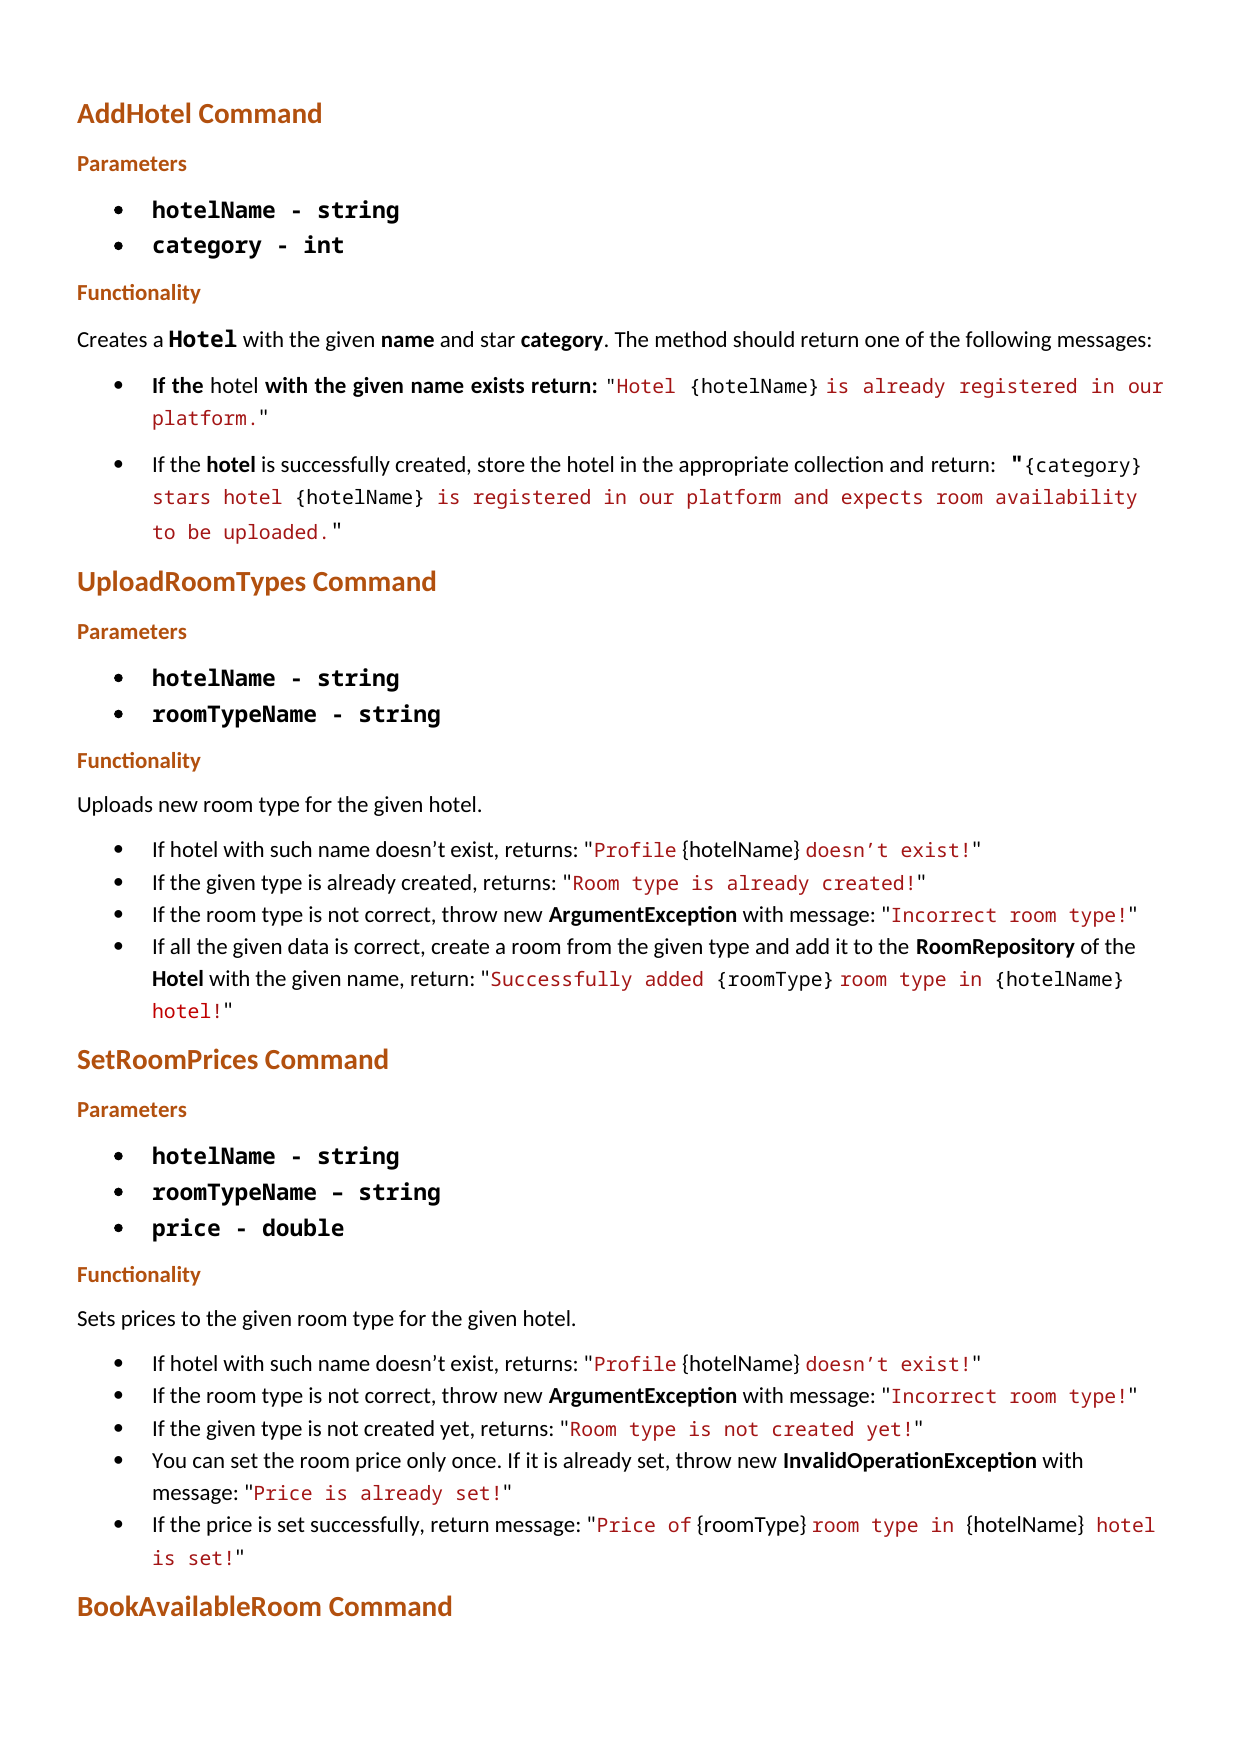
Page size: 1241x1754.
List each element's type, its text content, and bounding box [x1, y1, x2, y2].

list If the hotel with the given name exists return: "Hotel {hotelName} is already registered in our platform." [114, 371, 1163, 431]
text Functionality [77, 1260, 1163, 1288]
text Parameters [77, 1095, 1163, 1123]
list If hotel with such name doesn’t exist, returns: "Profile {hotelName} doesn’t exist!" [114, 835, 1163, 863]
list roomTypeName – string [114, 1176, 1163, 1207]
text UploadRoomTypes Command [77, 563, 1163, 599]
list If hotel with such name doesn’t exist, returns: "Profile {hotelName} doesn’t exist!" [114, 1349, 1163, 1377]
text SetRoomPrices Command [77, 1041, 1163, 1077]
list If the given type is not created yet, returns: "Room type is not created yet!" [114, 1414, 1163, 1442]
list You can set the room price only once. If it is already set, throw new InvalidOperationException with message: "Price is already set!" [114, 1446, 1163, 1506]
text Functionality [77, 278, 1163, 306]
list If the given type is already created, returns: "Room type is already created!" [114, 868, 1163, 896]
text Creates a Hotel with the given name and star category. The method should return one of the following messages: [77, 323, 1163, 354]
list hotelName - string [114, 662, 1163, 693]
list category - int [114, 229, 1163, 261]
list If the price is set successfully, return message: "Price of {roomType} room type in {hotelName} hotel is set!" [114, 1511, 1163, 1571]
list price - double [114, 1211, 1163, 1243]
text Sets prices to the given room type for the given hotel. [77, 1304, 1163, 1333]
list If the room type is not correct, throw new ArgumentException with message: "Incorrect room type!" [114, 900, 1163, 928]
text Functionality [77, 746, 1163, 774]
list If all the given data is correct, create a room from the given type and add it to the RoomRepository of the Hotel with the given name, return: "Successfully added {roomType} room type in {hotelName} hotel!" [114, 932, 1163, 1025]
list If the hotel is successfully created, store the hotel in the appropriate collection and return: "{category} stars hotel {hotelName} is registered in our platform and expects room availability to be uploaded." [114, 448, 1163, 546]
list hotelName - string [114, 1139, 1163, 1171]
text Parameters [77, 617, 1163, 645]
list hotelName - string [114, 193, 1163, 225]
list roomTypeName - string [114, 697, 1163, 729]
list If the room type is not correct, throw new ArgumentException with message: "Incorrect room type!" [114, 1382, 1163, 1410]
text Uploads new room type for the given hotel. [77, 791, 1163, 819]
text Parameters [77, 149, 1163, 177]
text AddHotel Command [77, 95, 1163, 131]
text BookAvailableRoom Command [77, 1588, 1163, 1623]
